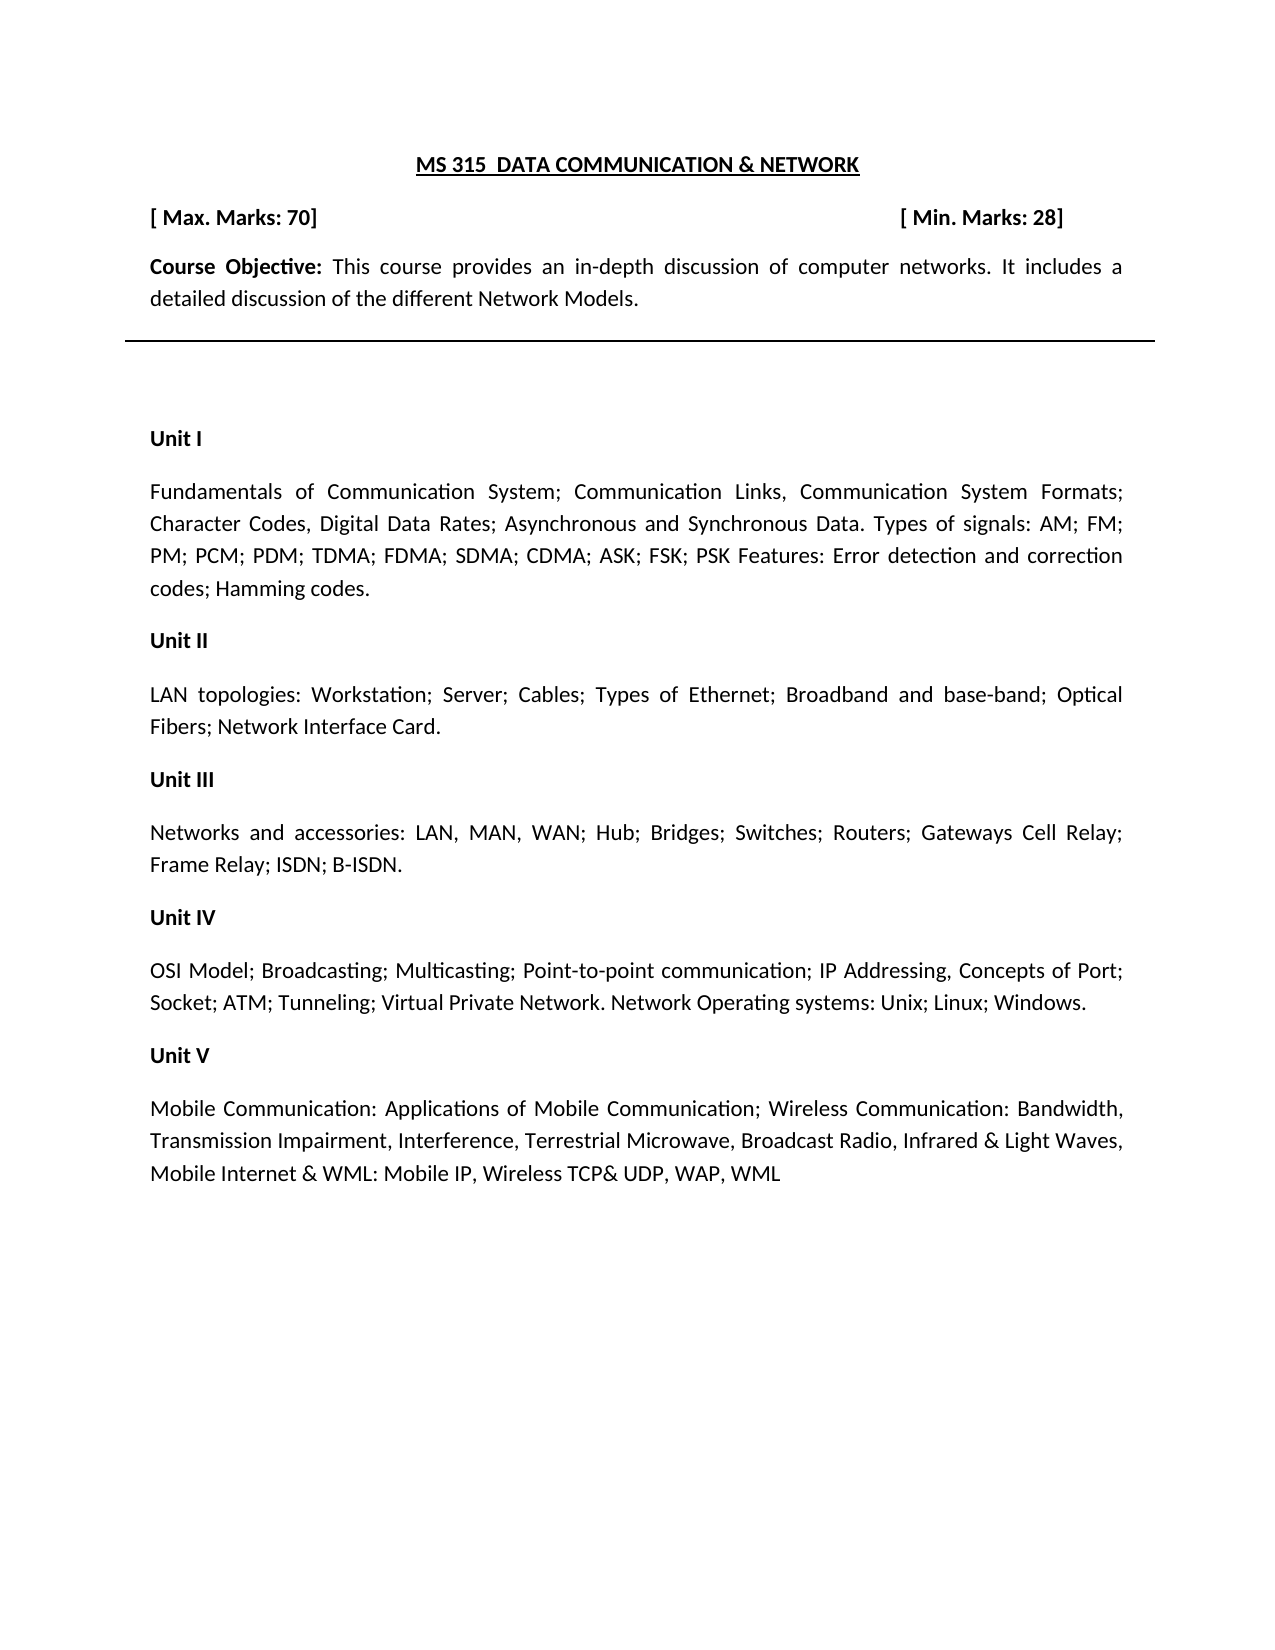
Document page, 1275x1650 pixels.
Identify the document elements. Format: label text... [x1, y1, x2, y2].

text Course Objective: This course provides an in-depth discussion of computer networks. It includes a detailed discussion of the different Network Models. [150, 252, 1125, 312]
text [ Max. Marks: 70] [ Min. Marks: 28] [150, 203, 1125, 231]
text Mobile Communication: Applications of Mobile Communication; Wireless Communication: Bandwidth, Transmission Impairment, Interference, Terrestrial Microwave, Broadcast Radio, Infrared & Light Waves, Mobile Internet & WML: Mobile IP, Wireless TCP& UDP, WAP, WML [150, 1094, 1125, 1187]
text LAN topologies: Workstation; Server; Cables; Types of Ethernet; Broadband and base-band; Optical Fibers; Network Interface Card. [150, 680, 1125, 740]
text OSI Model; Broadcasting; Multicasting; Point-to-point communication; IP Addressing, Concepts of Port; Socket; ATM; Tunneling; Virtual Private Network. Network Operating systems: Unix; Linux; Windows. [150, 956, 1125, 1016]
text Unit III [150, 765, 1125, 793]
text Networks and accessories: LAN, MAN, WAN; Hub; Bridges; Switches; Routers; Gateways Cell Relay; Frame Relay; ISDN; B-ISDN. [150, 818, 1125, 878]
text Unit I [150, 424, 1125, 452]
text Unit IV [150, 903, 1125, 931]
text MS 315 DATA COMMUNICATION & NETWORK [150, 150, 1125, 178]
text Fundamentals of Communication System; Communication Links, Communication System Formats; Character Codes, Digital Data Rates; Asynchronous and Synchronous Data. Types of signals: AM; FM; PM; PCM; PDM; TDMA; FDMA; SDMA; CDMA; ASK; FSK; PSK Features: Error detection and correction codes; Hamming codes. [150, 477, 1125, 602]
text Unit V [150, 1041, 1125, 1069]
text Unit II [150, 627, 1125, 655]
